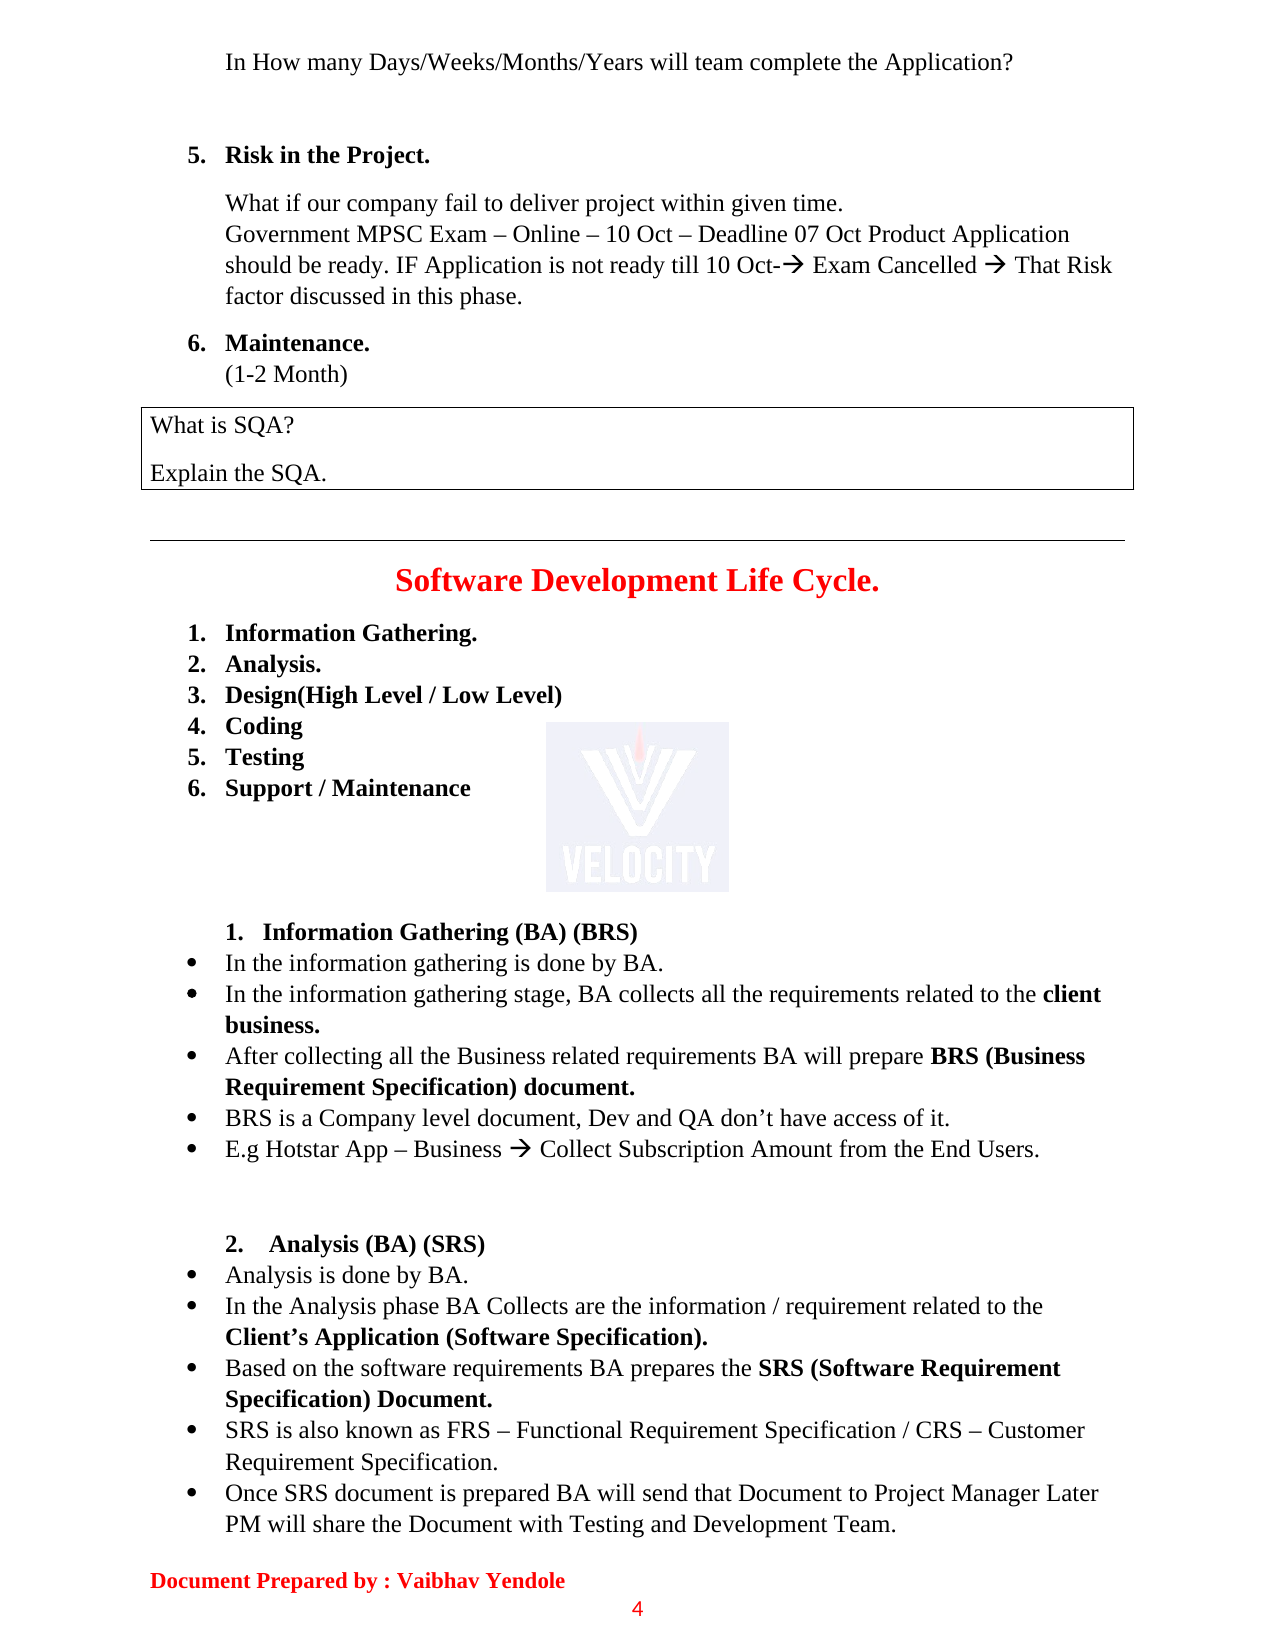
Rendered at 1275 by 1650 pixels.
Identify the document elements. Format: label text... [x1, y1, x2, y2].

list SRS is also known as FRS – Functional Requirement Specification / CRS – Customer Requirement Specification. [187, 1416, 1125, 1475]
text What is SQA? [142, 408, 1133, 439]
list In the information gathering is done by BA. [187, 948, 1125, 976]
list Based on the software requirements BA prepares the SRS (Software Requirement Specification) Document. [187, 1353, 1125, 1413]
list E.g Hotstar App – Business Collect Subscription Amount from the End Users. [187, 1134, 1125, 1163]
list In How many Days/Weeks/Months/Years will team complete the Application? [225, 47, 1125, 76]
list Coding [187, 711, 1125, 740]
list Risk in the Project. [187, 140, 1125, 169]
text Software Development Life Cycle. [150, 560, 1125, 598]
list In the information gathering stage, BA collects all the requirements related to the client business. [187, 979, 1125, 1038]
list Analysis is done by BA. [187, 1260, 1125, 1289]
list Once SRS document is prepared BA will send that Document to Project Manager Later PM will share the Document with Testing and Development Team. [187, 1478, 1125, 1537]
list Maintenance. [187, 328, 1125, 357]
text Explain the SQA. [142, 455, 1133, 489]
list Design(High Level / Low Level) [187, 680, 1125, 709]
list BRS is a Company level document, Dev and QA don’t have access of it. [187, 1103, 1125, 1132]
list Support / Maintenance [187, 773, 1125, 802]
text What if our company fail to deliver project within given time. Government MPSC Exam – Online – 10 Oct – Deadline 07 Oct Product Application should be ready. IF Application is not ready till 10 Oct- Exam Cancelled That Risk factor discussed in this phase. [225, 188, 1125, 309]
list Information Gathering (BA) (BRS) [225, 917, 1125, 945]
list Analysis. [187, 649, 1125, 678]
list Testing [187, 742, 1125, 771]
list Analysis (BA) (SRS) [225, 1229, 1125, 1258]
list (1-2 Month) [225, 359, 1125, 388]
list After collecting all the Business related requirements BA will prepare BRS (Business Requirement Specification) document. [187, 1041, 1125, 1101]
list In the Analysis phase BA Collects are the information / requirement related to the Client’s Application (Software Specification). [187, 1291, 1125, 1351]
list Information Gathering. [187, 618, 1125, 647]
